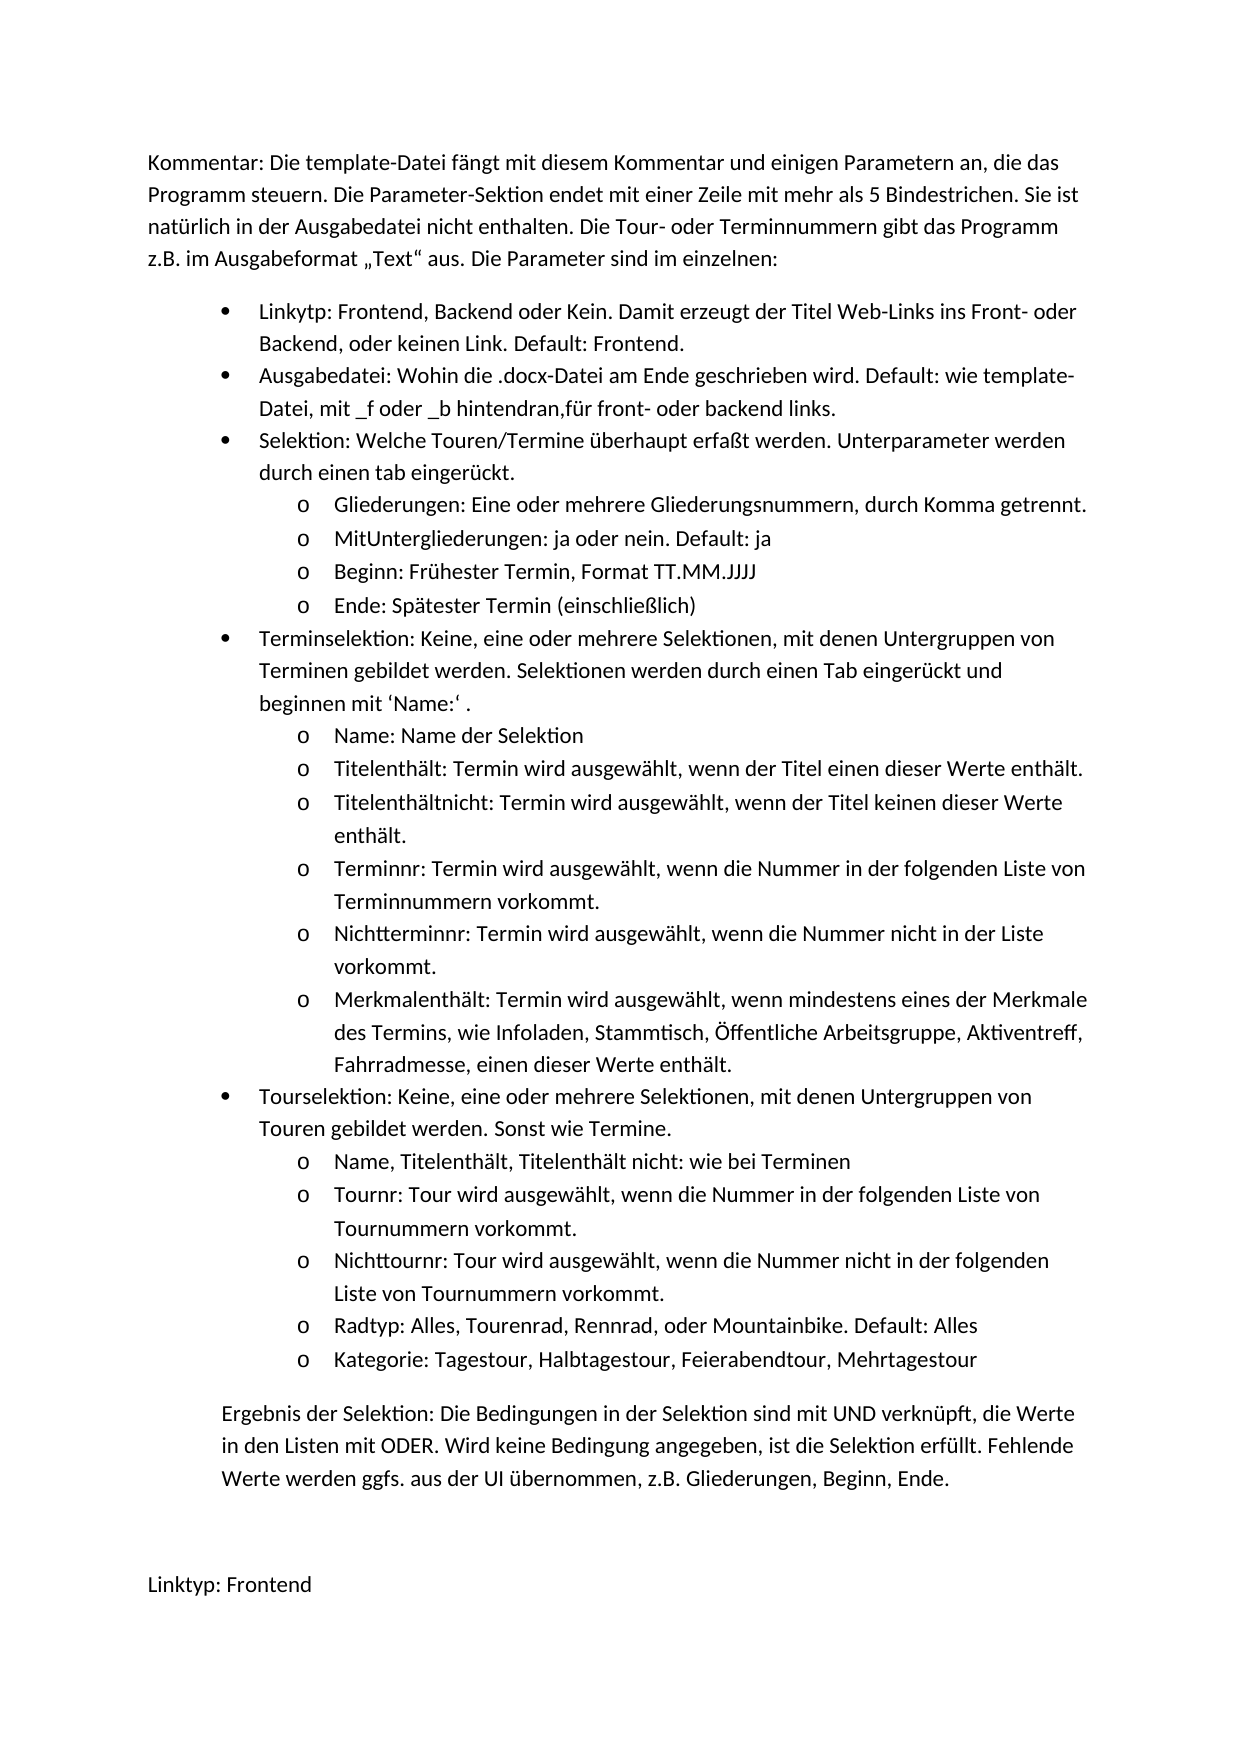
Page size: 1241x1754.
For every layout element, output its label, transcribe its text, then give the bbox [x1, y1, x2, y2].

list Ausgabedatei: Wohin die .docx-Datei am Ende geschrieben wird. Default: wie template-Datei, mit _f oder _b hintendran,für front- oder backend links. [221, 362, 1093, 422]
list Ende: Spätester Termin (einschließlich) [296, 591, 1093, 620]
list Merkmalenthält: Termin wird ausgewählt, wenn mindestens eines der Merkmale des Termins, wie Infoladen, Stammtisch, Öffentliche Arbeitsgruppe, Aktiventreff, Fahrradmesse, einen dieser Werte enthält. [296, 985, 1093, 1078]
list Name: Name der Selektion [296, 721, 1093, 750]
list Radtyp: Alles, Tourenrad, Rennrad, oder Mountainbike. Default: Alles [296, 1311, 1093, 1341]
list Terminnr: Termin wird ausgewählt, wenn die Nummer in der folgenden Liste von Terminnummern vorkommt. [296, 854, 1093, 915]
text Ergebnis der Selektion: Die Bedingungen in der Selektion sind mit UND verknüpft, die Werte in den Listen mit ODER. Wird keine Bedingung angegeben, ist die Selektion erfüllt. Fehlende Werte werden ggfs. aus der UI übernommen, z.B. Gliederungen, Beginn, Ende. [221, 1399, 1093, 1492]
list Titelenthältnicht: Termin wird ausgewählt, wenn der Titel keinen dieser Werte enthält. [296, 788, 1093, 849]
list Linkytp: Frontend, Backend oder Kein. Damit erzeugt der Titel Web-Links ins Front- oder Backend, oder keinen Link. Default: Frontend. [221, 297, 1093, 357]
list Selektion: Welche Touren/Termine überhaupt erfaßt werden. Unterparameter werden durch einen tab eingerückt. [221, 426, 1093, 486]
list Name, Titelenthält, Titelenthält nicht: wie bei Terminen [296, 1147, 1093, 1176]
list Tournr: Tour wird ausgewählt, wenn die Nummer in der folgenden Liste von Tournummern vorkommt. [296, 1180, 1093, 1242]
list Titelenthält: Termin wird ausgewählt, wenn der Titel einen dieser Werte enthält. [296, 754, 1093, 784]
list Terminselektion: Keine, eine oder mehrere Selektionen, mit denen Untergruppen von Terminen gebildet werden. Selektionen werden durch einen Tab eingerückt und beginnen mit ‘Name:‘ . [221, 624, 1093, 717]
list Kategorie: Tagestour, Halbtagestour, Feierabendtour, Mehrtagestour [296, 1345, 1093, 1374]
list Gliederungen: Eine oder mehrere Gliederungsnummern, durch Komma getrennt. [296, 490, 1093, 519]
list MitUntergliederungen: ja oder nein. Default: ja [296, 524, 1093, 553]
list Tourselektion: Keine, eine oder mehrere Selektionen, mit denen Untergruppen von Touren gebildet werden. Sonst wie Termine. [221, 1082, 1093, 1143]
list Nichtterminnr: Termin wird ausgewählt, wenn die Nummer nicht in der Liste vorkommt. [296, 919, 1093, 981]
text Linktyp: Frontend [148, 1570, 1093, 1598]
list Beginn: Frühester Termin, Format TT.MM.JJJJ [296, 557, 1093, 587]
text Kommentar: Die template-Datei fängt mit diesem Kommentar und einigen Parametern an, die das Programm steuern. Die Parameter-Sektion endet mit einer Zeile mit mehr als 5 Bindestrichen. Sie ist natürlich in der Ausgabedatei nicht enthalten. Die Tour- oder Terminnummern gibt das Programm z.B. im Ausgabeformat „Text“ aus. Die Parameter sind im einzelnen: [148, 148, 1093, 272]
list Nichttournr: Tour wird ausgewählt, wenn die Nummer nicht in der folgenden Liste von Tournummern vorkommt. [296, 1246, 1093, 1307]
